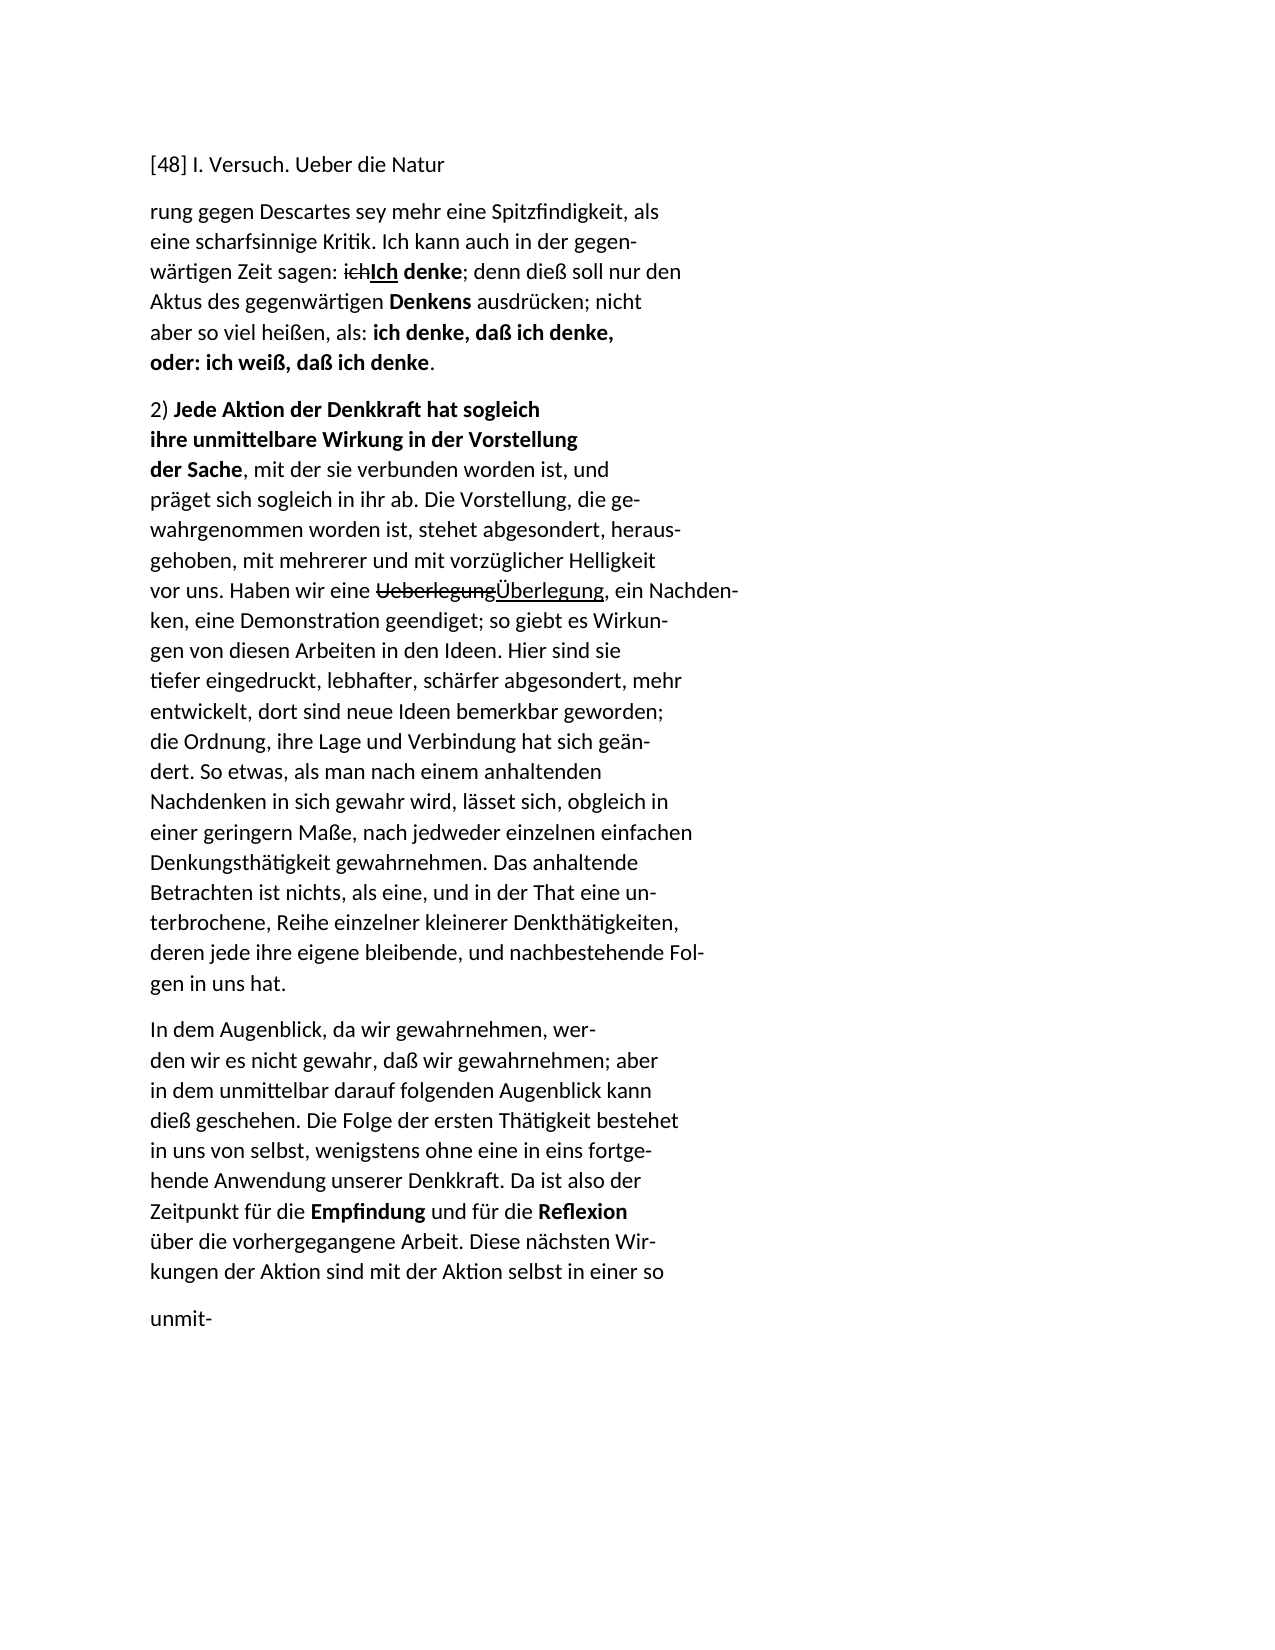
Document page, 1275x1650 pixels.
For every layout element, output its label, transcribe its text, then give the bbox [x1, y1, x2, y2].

text unmit- [150, 1304, 1125, 1332]
text rung gegen Descartes sey mehr eine Spitzfindigkeit, als eine scharfsinnige Kritik. Ich kann auch in der gegen- wärtigen Zeit sagen: ichIch denke; denn dieß soll nur den Aktus des gegenwärtigen Denkens ausdrücken; nicht aber so viel heißen, als: ich denke, daß ich denke, oder: ich weiß, daß ich denke. [150, 197, 1125, 376]
text In dem Augenblick, da wir gewahrnehmen, wer- den wir es nicht gewahr, daß wir gewahrnehmen; aber in dem unmittelbar darauf folgenden Augenblick kann dieß geschehen. Die Folge der ersten Thätigkeit bestehet in uns von selbst, wenigstens ohne eine in eins fortge- hende Anwendung unserer Denkkraft. Da ist also der Zeitpunkt für die Empfindung und für die Reflexion über die vorhergegangene Arbeit. Diese nächsten Wir- kungen der Aktion sind mit der Aktion selbst in einer so [150, 1016, 1125, 1285]
text [48] I. Versuch. Ueber die Natur [150, 150, 1125, 178]
text 2) Jede Aktion der Denkkraft hat sogleich ihre unmittelbare Wirkung in der Vorstellung der Sache, mit der sie verbunden worden ist, und präget sich sogleich in ihr ab. Die Vorstellung, die ge- wahrgenommen worden ist, stehet abgesondert, heraus- gehoben, mit mehrerer und mit vorzüglicher Helligkeit vor uns. Haben wir eine UeberlegungÜberlegung, ein Nachden- ken, eine Demonstration geendiget; so giebt es Wirkun- gen von diesen Arbeiten in den Ideen. Hier sind sie tiefer eingedruckt, lebhafter, schärfer abgesondert, mehr entwickelt, dort sind neue Ideen bemerkbar geworden; die Ordnung, ihre Lage und Verbindung hat sich geän- dert. So etwas, als man nach einem anhaltenden Nachdenken in sich gewahr wird, lässet sich, obgleich in einer geringern Maße, nach jedweder einzelnen einfachen Denkungsthätigkeit gewahrnehmen. Das anhaltende Betrachten ist nichts, als eine, und in der That eine un- terbrochene, Reihe einzelner kleinerer Denkthätigkeiten, deren jede ihre eigene bleibende, und nachbestehende Fol- gen in uns hat. [150, 395, 1125, 997]
